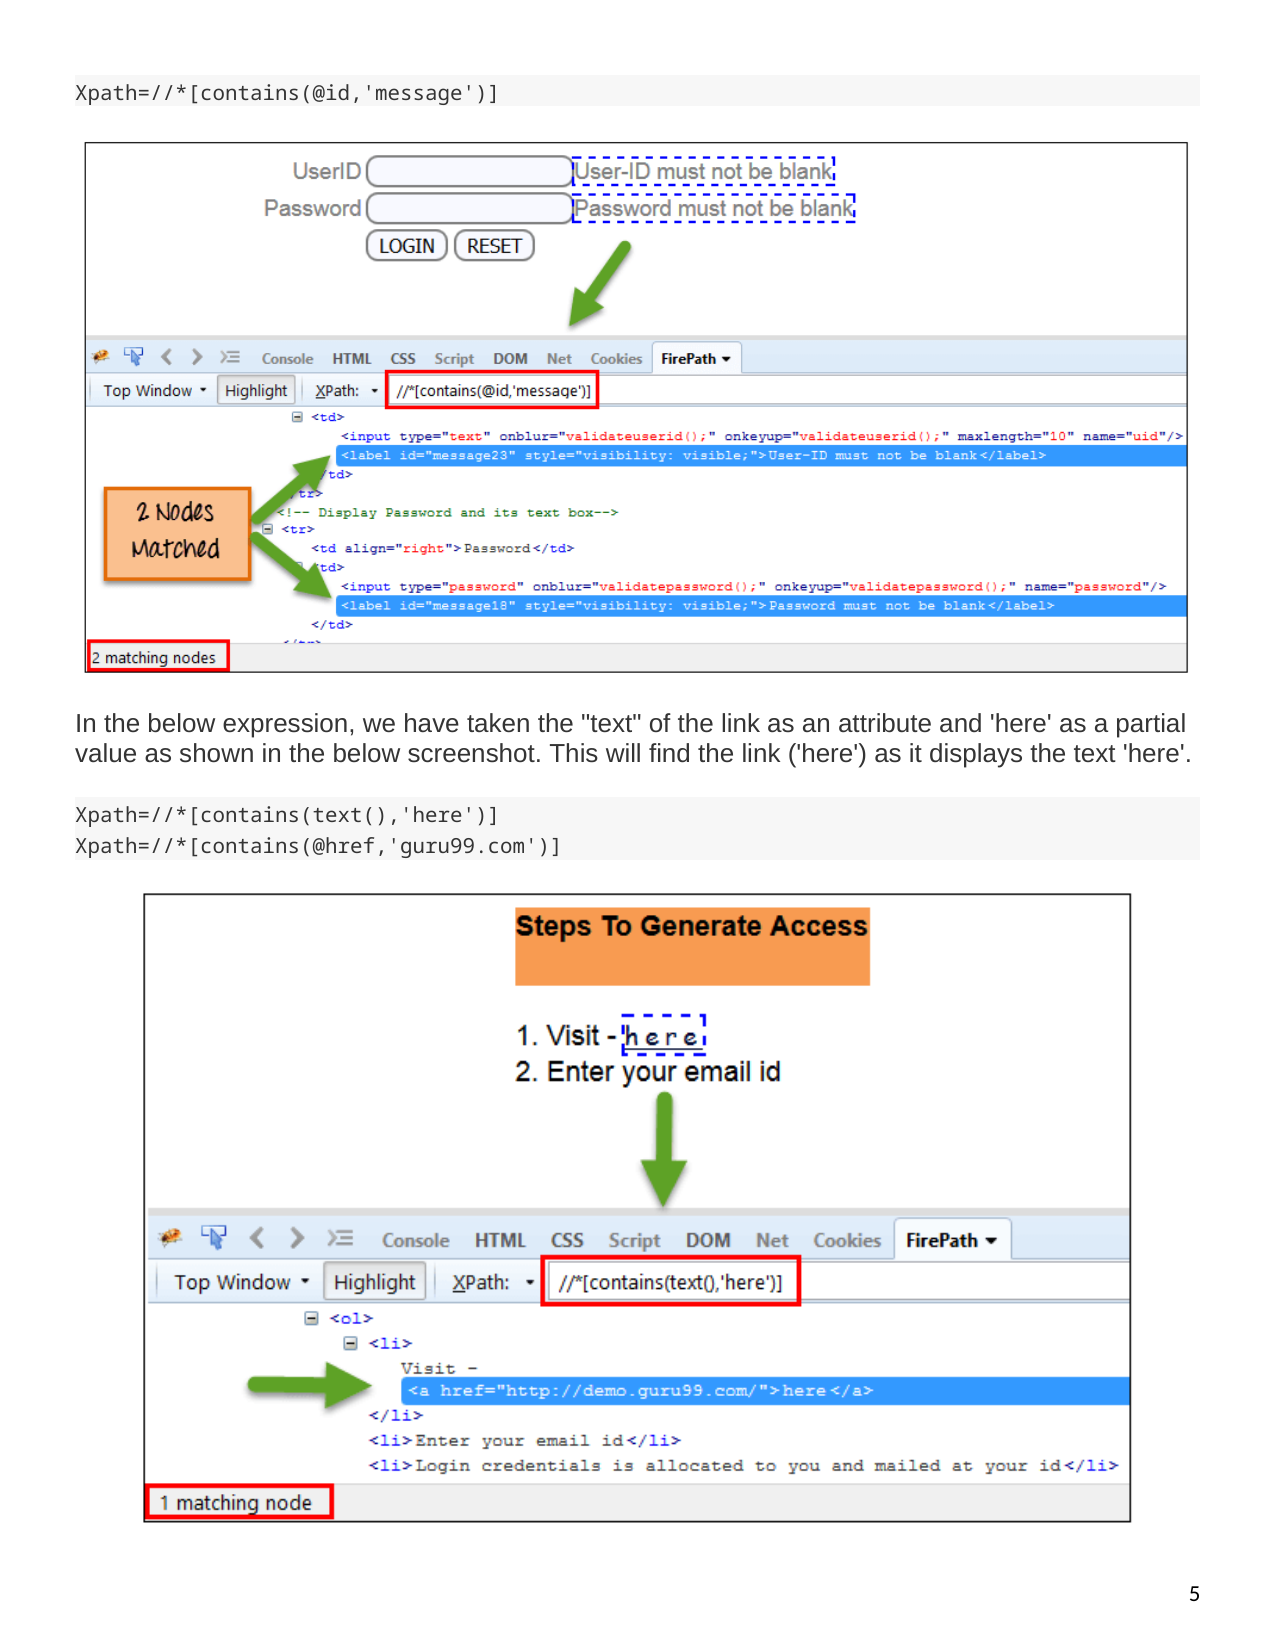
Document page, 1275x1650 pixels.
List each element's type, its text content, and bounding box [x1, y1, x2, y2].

text In the below expression, we have taken the "text" of the link as an attribute and 'here' as a partial value as shown in the below screenshot. This will find the link ('here') as it displays the text 'here'. [75, 708, 1200, 768]
text Xpath=//*[contains(@id,'message')] [75, 75, 1200, 106]
text Xpath=//*[contains(@href,'guru99.com')] [75, 829, 1200, 860]
text Xpath=//*[contains(text(),'here')] [75, 797, 1200, 829]
picture [80, 135, 1195, 680]
picture [139, 889, 1136, 1529]
